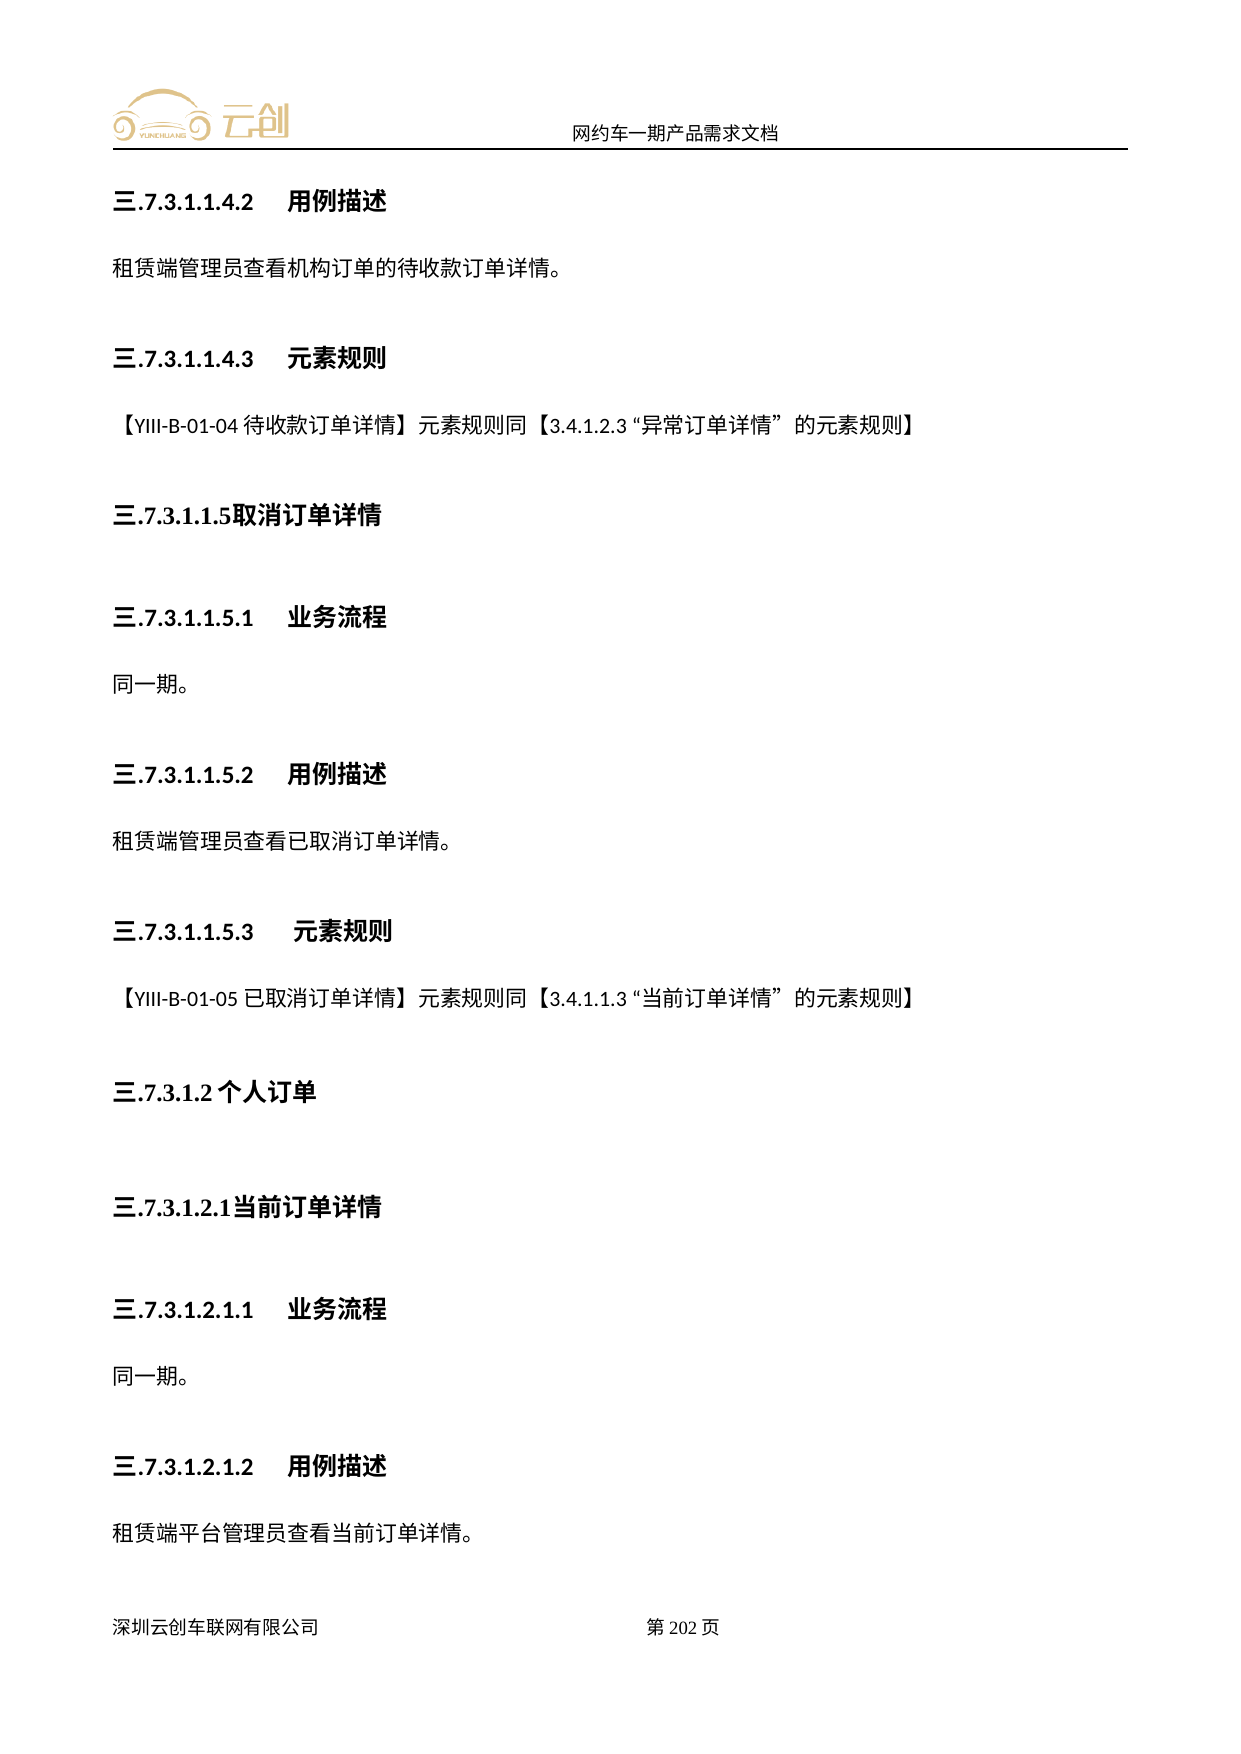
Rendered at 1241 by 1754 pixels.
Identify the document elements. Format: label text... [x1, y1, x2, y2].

text 租赁端平台管理员查看当前订单详情。 [112, 1515, 1128, 1548]
text 同一期。 [112, 666, 1128, 699]
subtitle 用例描述 [112, 1432, 1128, 1497]
subtitle 业务流程 [112, 583, 1128, 648]
text 租赁端管理员查看机构订单的待收款订单详情。 [112, 251, 1128, 283]
subtitle 用例描述 [112, 740, 1128, 805]
picture [112, 88, 289, 141]
text 【YIII-B-01-04 待收款订单详情】元素规则同【3.4.1.2.3 “异常订单详情”的元素规则】 [112, 408, 1128, 440]
subtitle 取消订单详情 [112, 481, 1128, 546]
subtitle 业务流程 [112, 1275, 1128, 1340]
text 【YIII-B-01-05 已取消订单详情】元素规则同【3.4.1.1.3 “当前订单详情”的元素规则】 [112, 980, 1128, 1013]
text 租赁端管理员查看已取消订单详情。 [112, 823, 1128, 856]
subtitle 元素规则 [112, 324, 1128, 389]
subtitle 个人订单 [112, 1058, 1128, 1123]
subtitle 当前订单详情 [112, 1173, 1128, 1238]
subtitle 元素规则 [112, 897, 1128, 962]
subtitle 用例描述 [112, 167, 1128, 232]
text 同一期。 [112, 1358, 1128, 1391]
